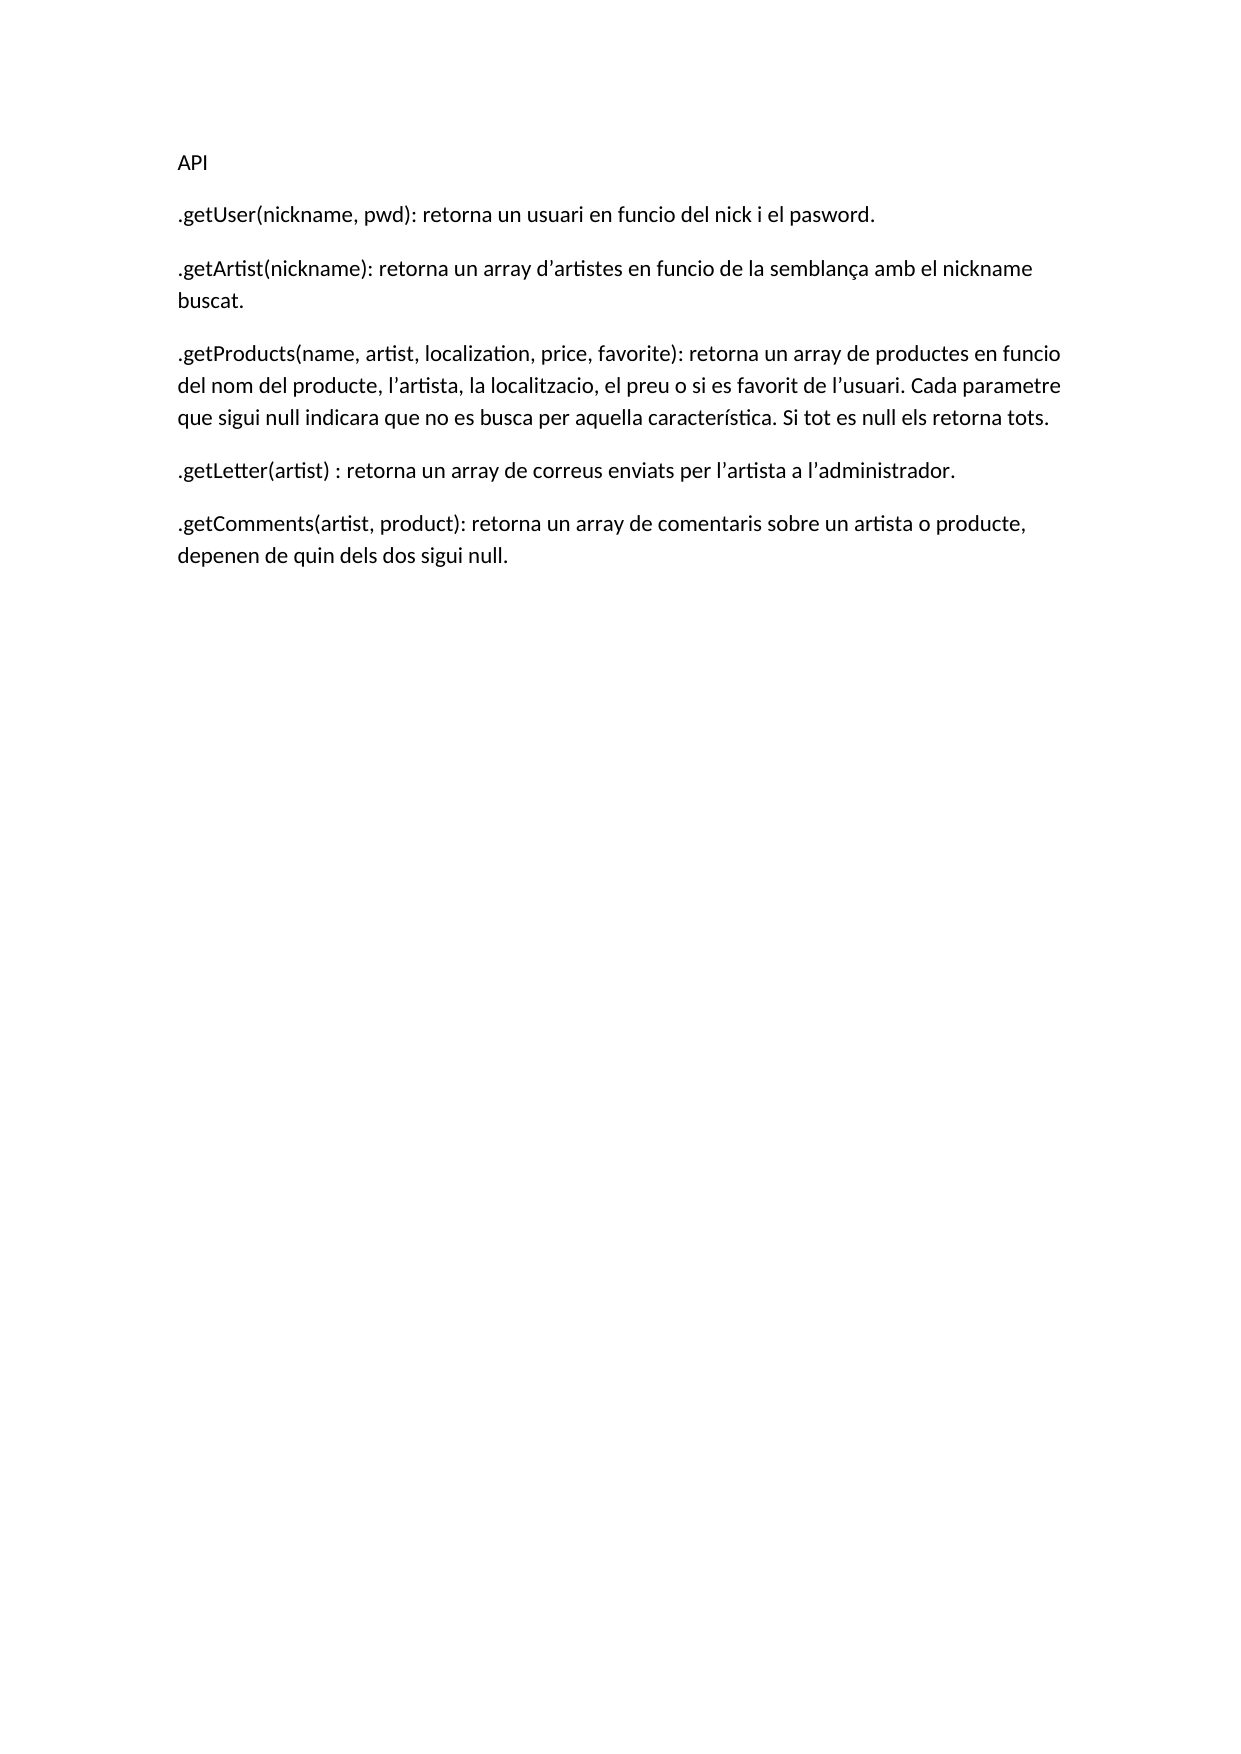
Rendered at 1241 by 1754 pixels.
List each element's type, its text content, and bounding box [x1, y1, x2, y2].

text .getProducts(name, artist, localization, price, favorite): retorna un array de productes en funcio del nom del producte, l’artista, la localitzacio, el preu o si es favorit de l’usuari. Cada parametre que sigui null indicara que no es busca per aquella característica. Si tot es null els retorna tots. [177, 339, 1063, 431]
text .getComments(artist, product): retorna un array de comentaris sobre un artista o producte, depenen de quin dels dos sigui null. [177, 509, 1063, 569]
text API [177, 148, 1063, 176]
text .getArtist(nickname): retorna un array d’artistes en funcio de la semblança amb el nickname buscat. [177, 254, 1063, 314]
text .getUser(nickname, pwd): retorna un usuari en funcio del nick i el pasword. [177, 201, 1063, 229]
text .getLetter(artist) : retorna un array de correus enviats per l’artista a l’administrador. [177, 456, 1063, 484]
